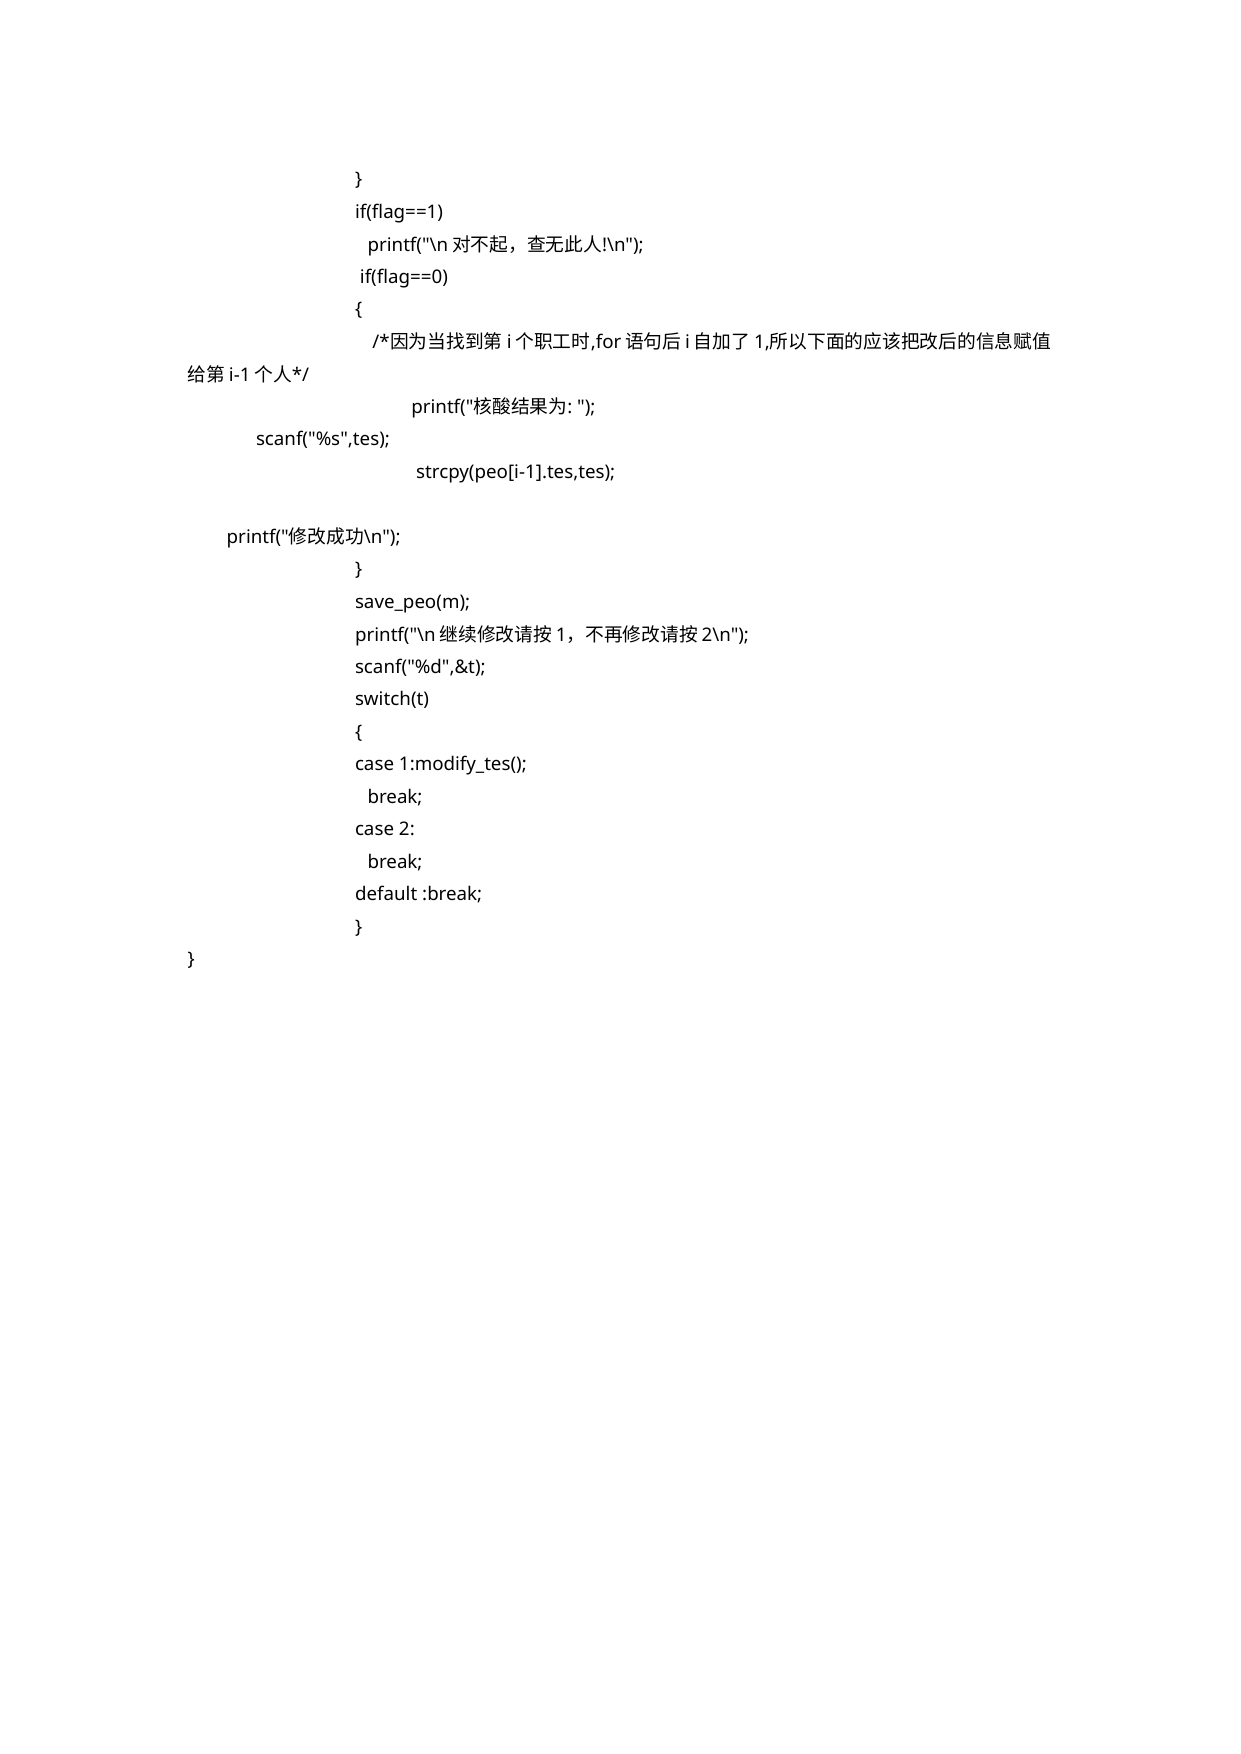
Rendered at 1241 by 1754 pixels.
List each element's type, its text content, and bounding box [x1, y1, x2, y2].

text scanf("%d",&t); [187, 649, 1053, 682]
text break; [187, 779, 1053, 812]
text if(flag==1) [187, 194, 1053, 227]
text } [187, 552, 1053, 584]
text case 1:modify_tes(); [187, 747, 1053, 779]
text printf("\n继续修改请按1，不再修改请按2\n"); [187, 617, 1053, 649]
text switch(t) [187, 682, 1053, 714]
text printf("\n对不起，查无此人!\n"); [187, 227, 1053, 259]
text } [187, 162, 1053, 194]
text save_peo(m); [187, 584, 1053, 617]
text default :break; [187, 877, 1053, 909]
text /*因为当找到第i个职工时,for语句后i自加了1,所以下面的应该把改后的信息赋值给第i-1个人*/ [187, 324, 1053, 389]
text case 2: [187, 812, 1053, 844]
text strcpy(peo[i-1].tes,tes); [187, 454, 1053, 487]
text { [187, 292, 1053, 324]
text { [187, 714, 1053, 747]
text } [187, 942, 1053, 974]
text printf("核酸结果为: "); [187, 389, 1053, 422]
text break; [187, 844, 1053, 877]
text } [187, 909, 1053, 942]
text if(flag==0) [187, 259, 1053, 292]
text printf("修改成功\n"); [187, 519, 1053, 552]
text scanf("%s",tes); [187, 422, 1053, 454]
